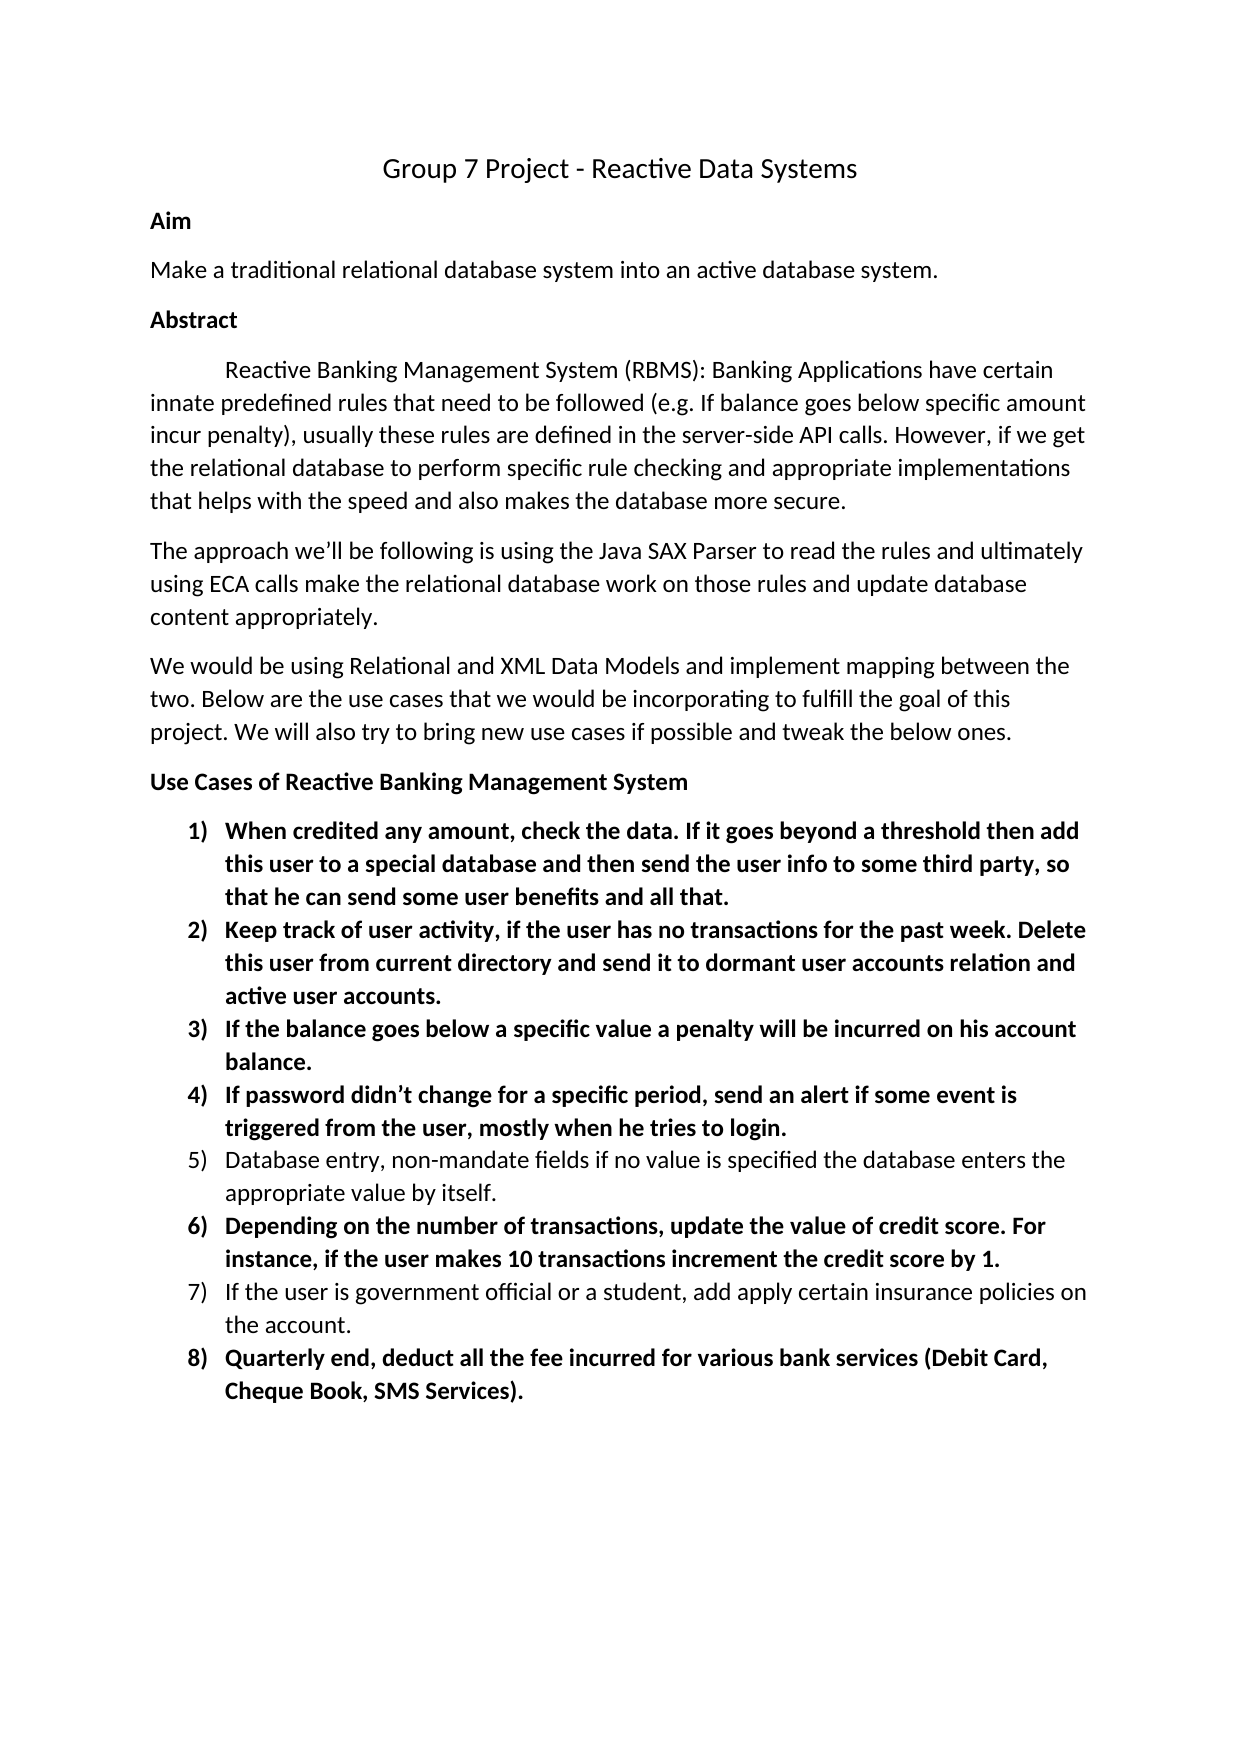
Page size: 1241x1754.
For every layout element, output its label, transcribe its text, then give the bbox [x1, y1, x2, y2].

text The approach we’ll be following is using the Java SAX Parser to read the rules and ultimately using ECA calls make the relational database work on those rules and update database content appropriately. [150, 535, 1090, 631]
list Database entry, non-mandate fields if no value is specified the database enters the appropriate value by itself. [187, 1145, 1090, 1208]
list Keep track of user activity, if the user has no transactions for the past week. Delete this user from current directory and send it to dormant user accounts relation and active user accounts. [187, 914, 1090, 1011]
list Quarterly end, deduct all the fee incurred for various bank services (Debit Card, Cheque Book, SMS Services). [187, 1342, 1090, 1406]
text Group 7 Project - Reactive Data Systems [150, 150, 1090, 186]
text We would be using Relational and XML Data Models and implement mapping between the two. Below are the use cases that we would be incorporating to fulfill the goal of this project. We will also try to bring new use cases if possible and tweak the below ones. [150, 651, 1090, 747]
text Make a traditional relational database system into an active database system. [150, 255, 1090, 285]
text Use Cases of Reactive Banking Management System [150, 766, 1090, 796]
text Abstract [150, 304, 1090, 335]
list When credited any amount, check the data. If it goes beyond a threshold then add this user to a special database and then send the user info to some third party, so that he can send some user benefits and all that. [187, 816, 1090, 912]
list If the balance goes below a specific value a penalty will be incurred on his account balance. [187, 1013, 1090, 1076]
text Aim [150, 205, 1090, 236]
list Depending on the number of transactions, update the value of credit score. For instance, if the user makes 10 transactions increment the credit score by 1. [187, 1211, 1090, 1274]
text Reactive Banking Management System (RBMS): Banking Applications have certain innate predefined rules that need to be followed (e.g. If balance goes below specific amount incur penalty), usually these rules are defined in the server-side API calls. However, if we get the relational database to perform specific rule checking and appropriate implementations that helps with the speed and also makes the database more secure. [150, 354, 1090, 516]
list If the user is government official or a student, add apply certain insurance policies on the account. [187, 1276, 1090, 1340]
list If password didn’t change for a specific period, send an alert if some event is triggered from the user, mostly when he tries to login. [187, 1079, 1090, 1142]
